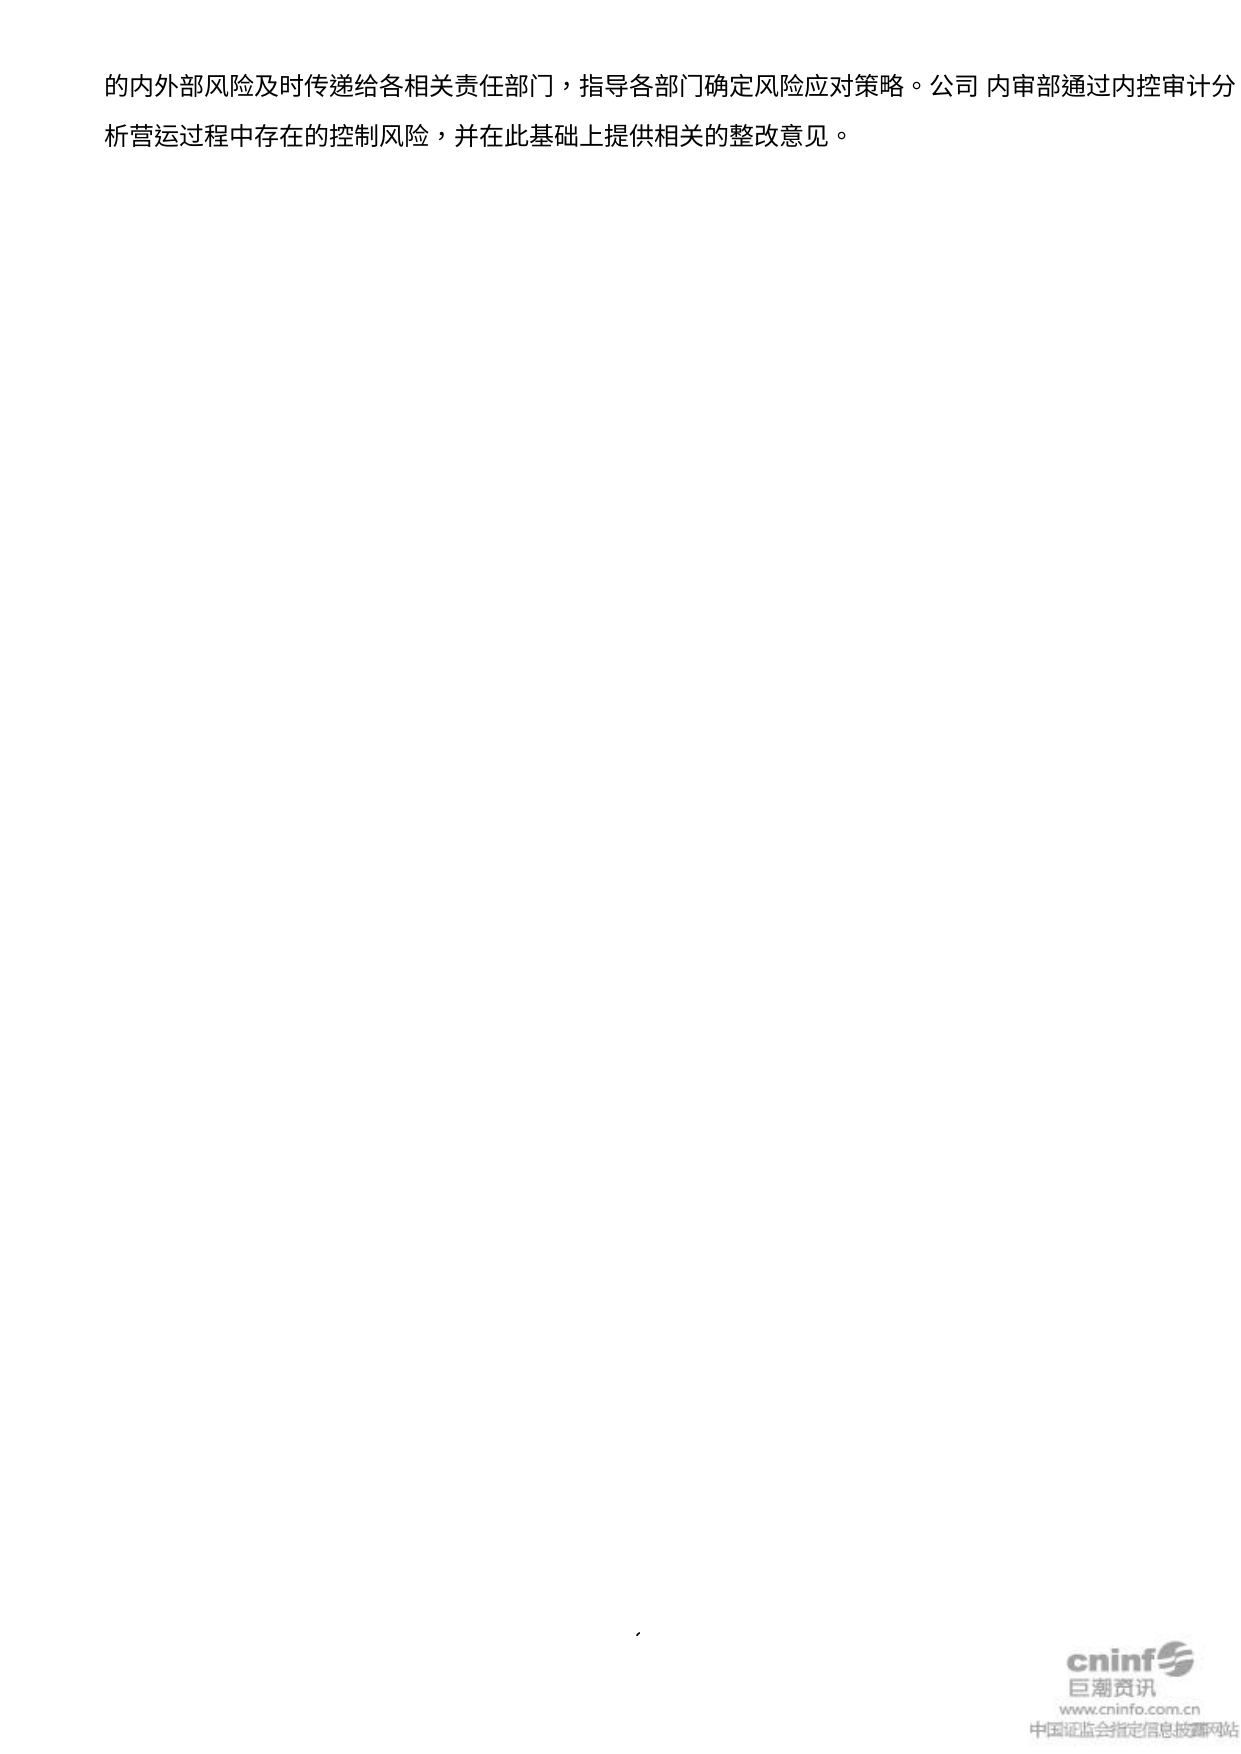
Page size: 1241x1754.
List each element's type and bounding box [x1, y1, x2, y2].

text [104, 69, 1240, 153]
picture [1029, 1633, 1241, 1754]
